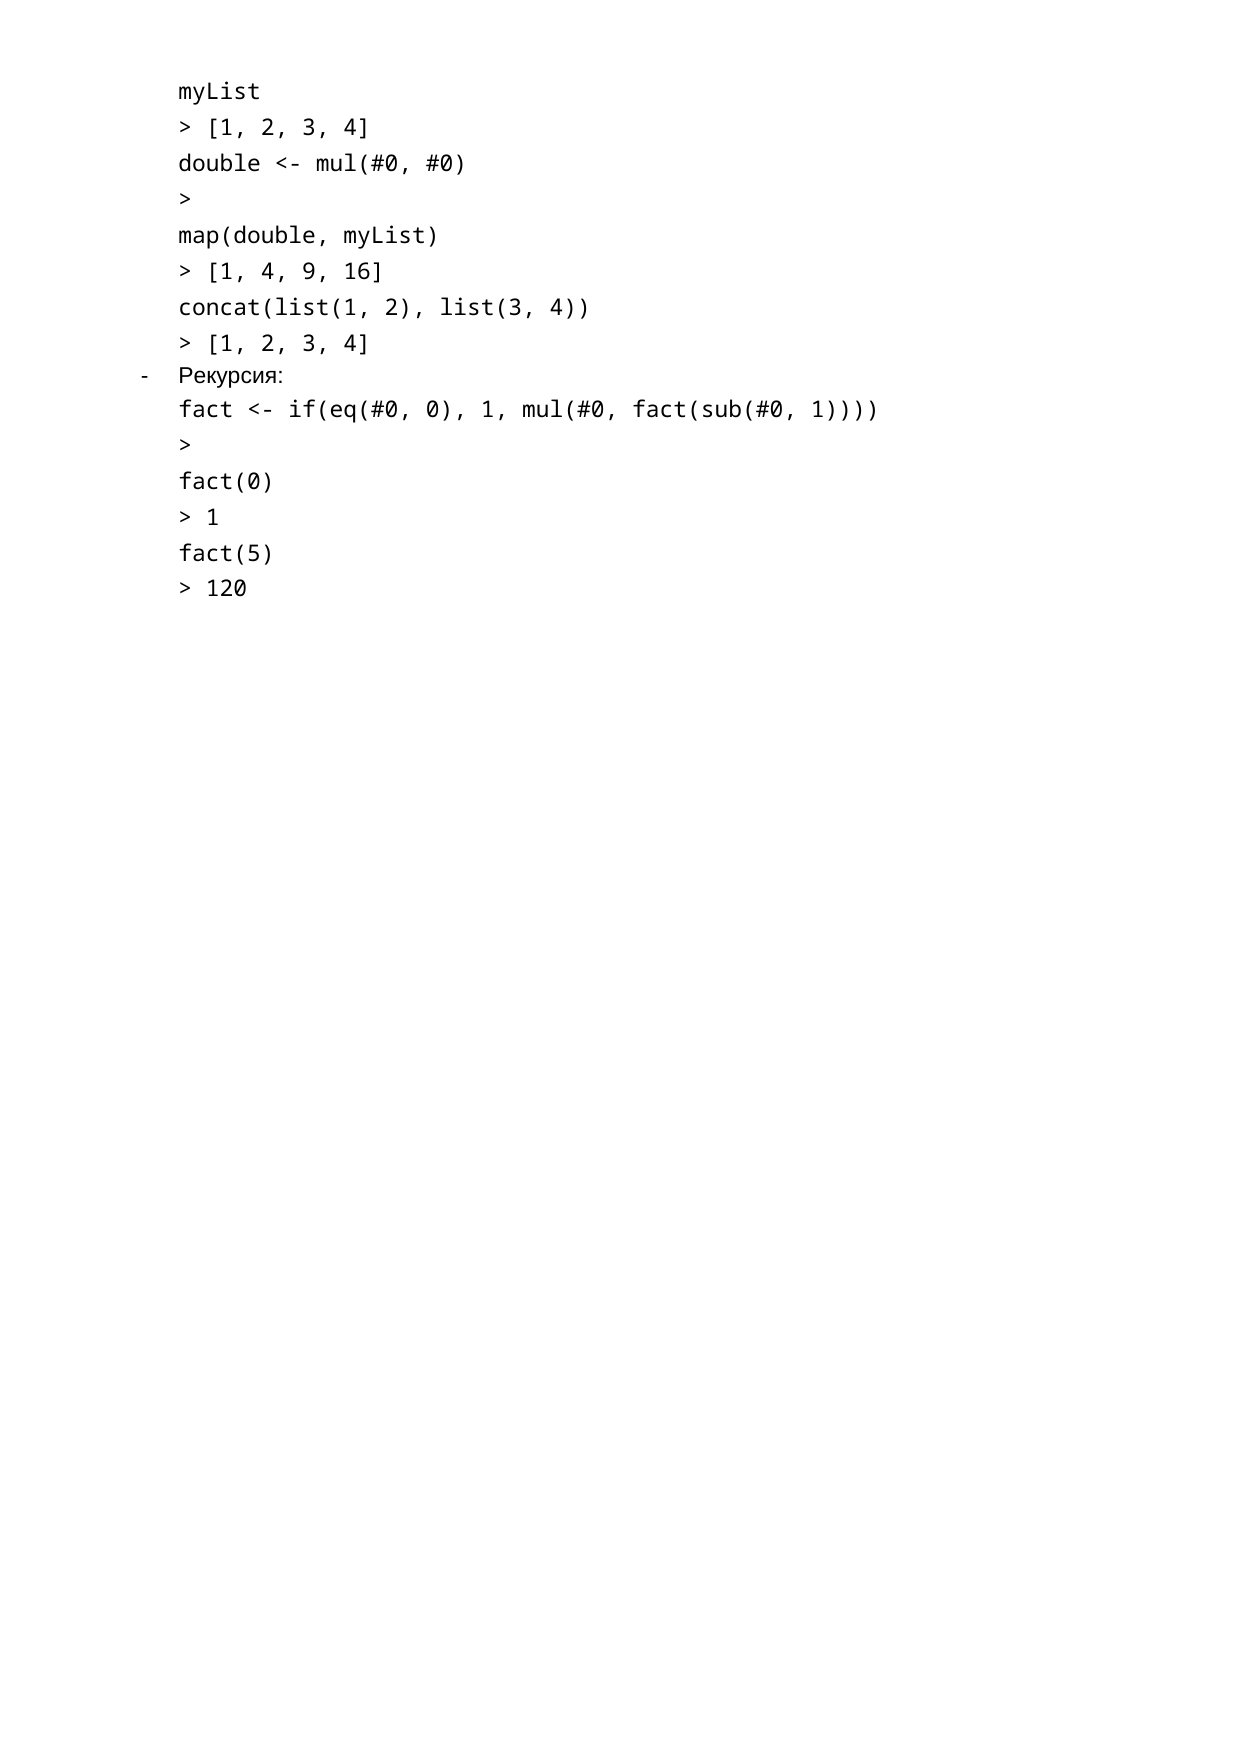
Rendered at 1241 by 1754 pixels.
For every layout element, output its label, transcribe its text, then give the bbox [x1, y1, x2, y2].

text fact <- if(eq(#0, 0), 1, mul(#0, fact(sub(#0, 1)))) [178, 393, 1165, 424]
text myList [178, 75, 1165, 106]
text > 120 [178, 572, 1165, 604]
text fact(5) [178, 536, 1165, 568]
text double <- mul(#0, #0) [178, 147, 1165, 178]
text concat(list(1, 2), list(3, 4)) [178, 291, 1165, 322]
text > [178, 183, 1165, 214]
text map(double, myList) [178, 219, 1165, 250]
text > [1, 2, 3, 4] [178, 111, 1165, 142]
list Рекурсия: [141, 362, 1165, 389]
text > [1, 2, 3, 4] [178, 327, 1165, 358]
text > [178, 429, 1165, 460]
text > [1, 4, 9, 16] [178, 255, 1165, 286]
text > 1 [178, 501, 1165, 532]
text fact(0) [178, 464, 1165, 496]
